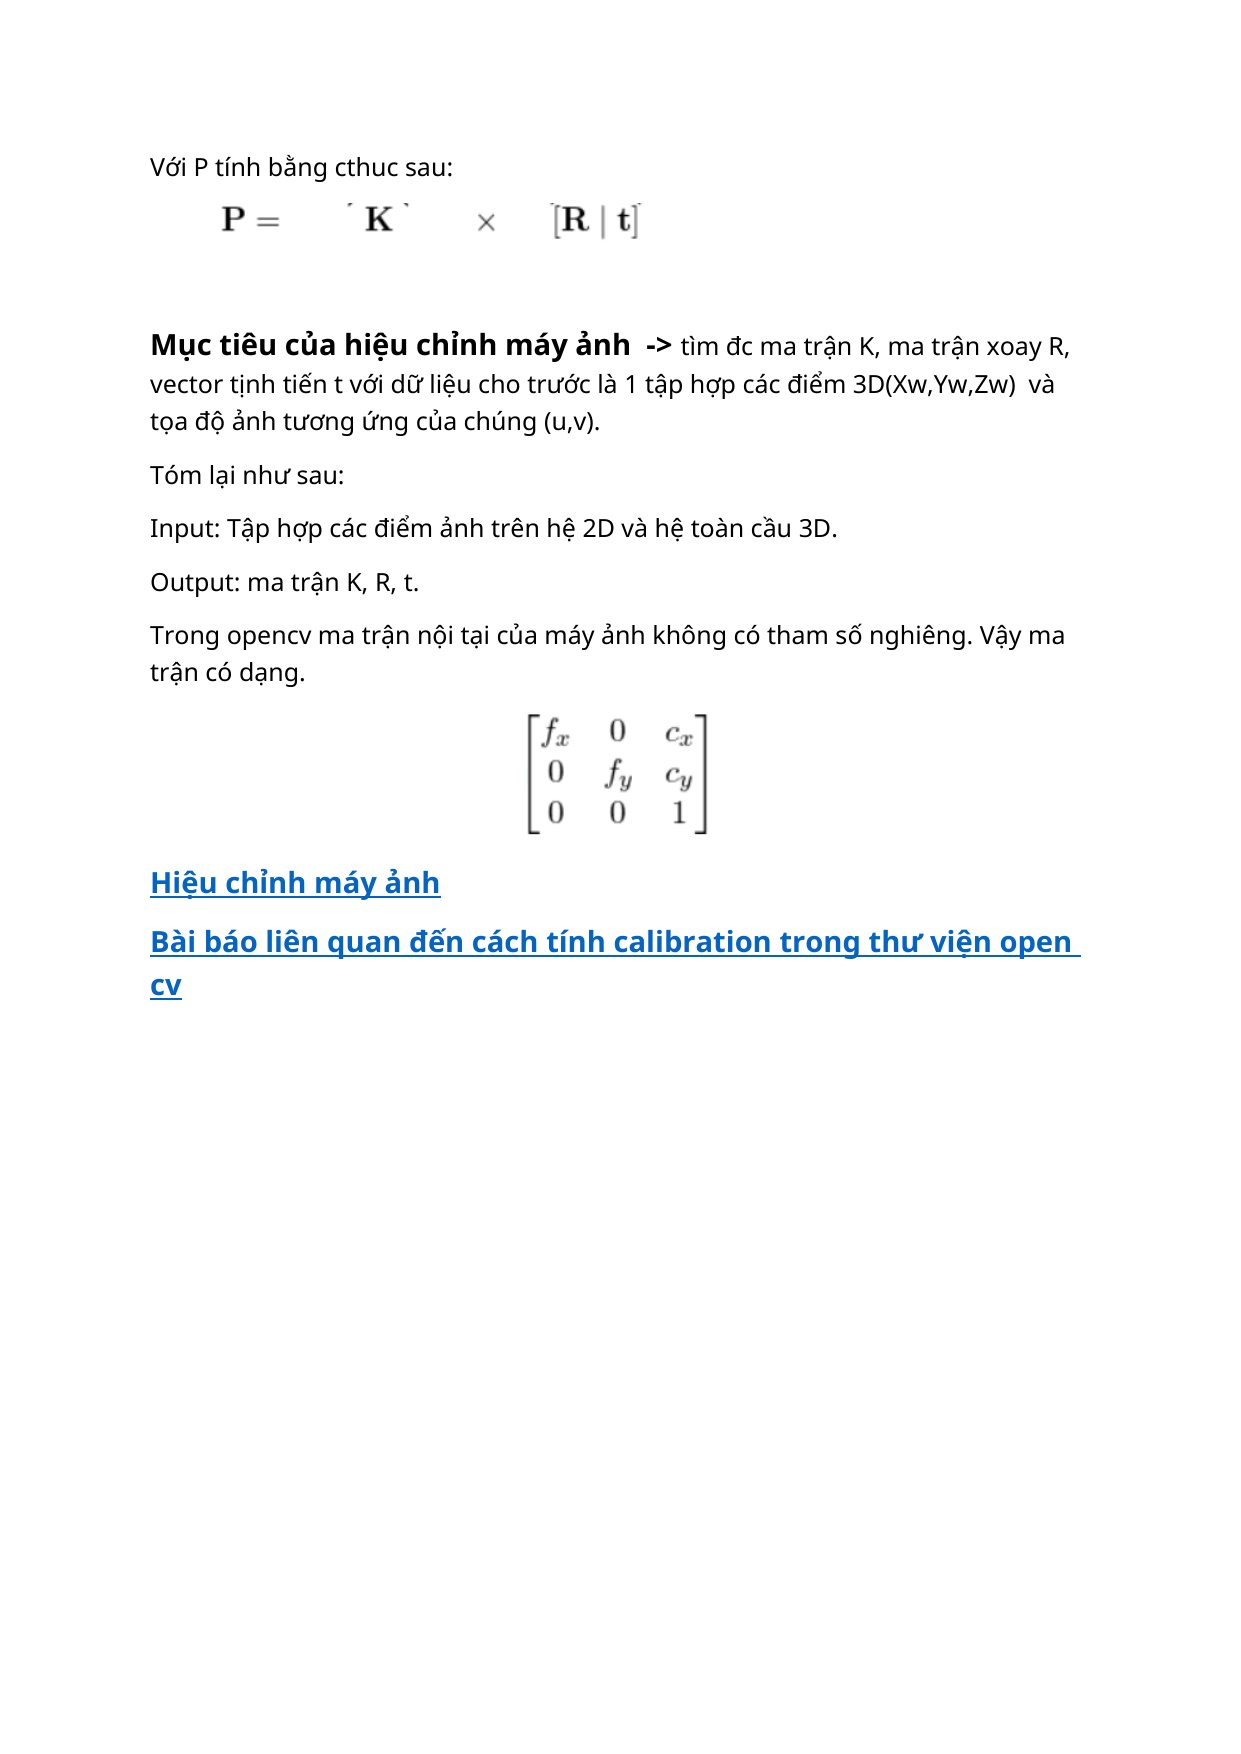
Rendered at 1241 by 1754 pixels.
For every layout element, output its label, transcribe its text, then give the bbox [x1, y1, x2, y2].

text Mục tiêu của hiệu chỉnh máy ảnh -> tìm đc ma trận K, ma trận xoay R, vector tịnh tiến t với dữ liệu cho trước là 1 tập hợp các điểm 3D(Xw,Yw,Zw) và tọa độ ảnh tương ứng của chúng (u,v). [150, 325, 1090, 438]
text Output: ma trận K, R, t. [150, 564, 1090, 598]
text Trong opencv ma trận nội tại của máy ảnh không có tham số nghiêng. Vậy ma trận có dạng. [150, 618, 1090, 688]
text Với P tính bằng cthuc sau: [150, 150, 1090, 184]
picture [527, 707, 714, 843]
text Bài báo liên quan đến cách tính calibration trong thư viện open cv [150, 922, 1090, 1004]
text Input: Tập hợp các điểm ảnh trên hệ 2D và hệ toàn cầu 3D. [150, 511, 1090, 545]
text Hiệu chỉnh máy ảnh [150, 862, 1090, 902]
text Tóm lại như sau: [150, 457, 1090, 491]
picture [150, 203, 733, 252]
